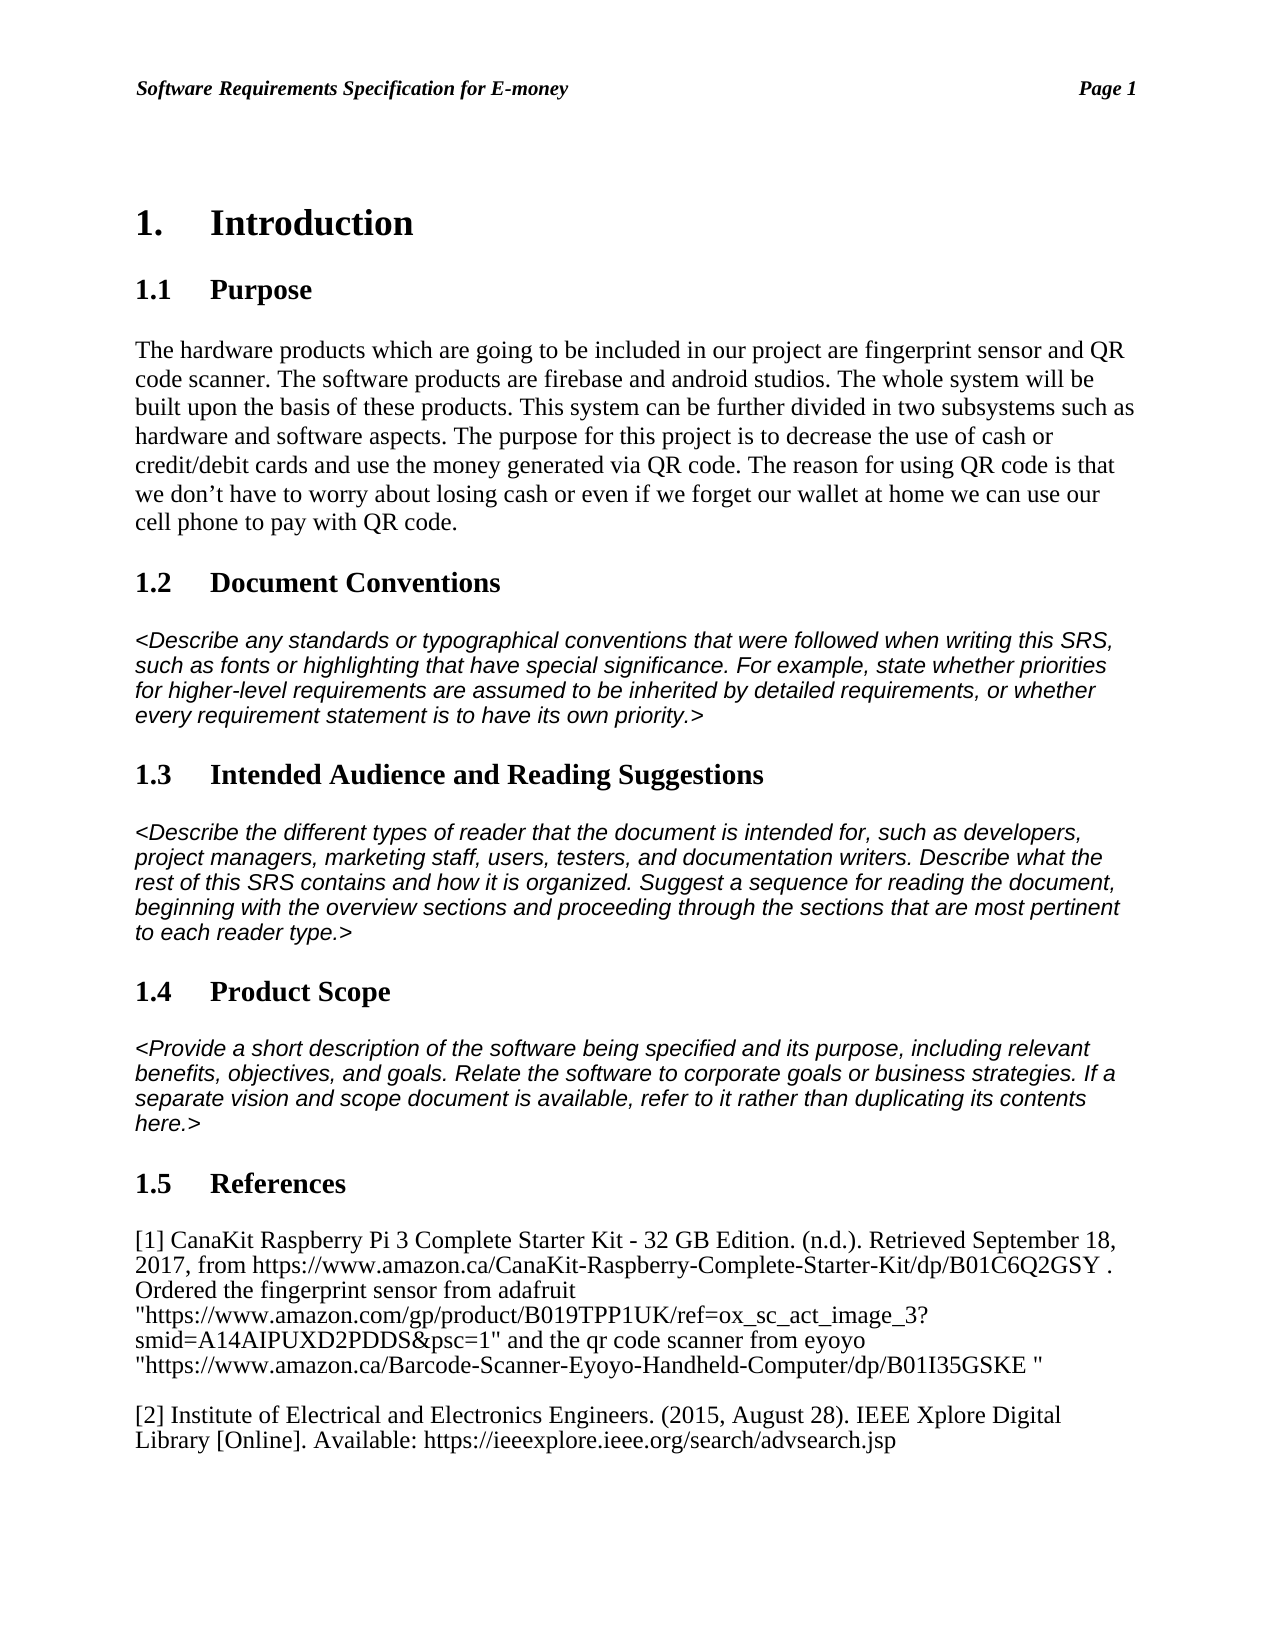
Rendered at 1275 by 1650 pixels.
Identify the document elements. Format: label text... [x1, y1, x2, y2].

text <Describe the different types of reader that the document is intended for, such as developers, project managers, marketing staff, users, testers, and documentation writers. Describe what the rest of this SRS contains and how it is organized. Suggest a sequence for reading the document, beginning with the overview sections and proceeding through the sections that are most pertinent to each reader type.> [135, 820, 1140, 945]
subtitle Purpose [135, 272, 1140, 306]
subtitle Intended Audience and Reading Suggestions [135, 757, 1140, 791]
text <Provide a short description of the software being specified and its purpose, including relevant benefits, objectives, and goals. Relate the software to corporate goals or business strategies. If a separate vision and scope document is available, refer to it rather than duplicating its contents here.> [135, 1037, 1140, 1137]
subtitle Product Scope [135, 974, 1140, 1008]
subtitle Introduction [135, 200, 1140, 243]
text [2] Institute of Electrical and Electronics Engineers. (2015, August 28). IEEE Xplore Digital Library [Online]. Available: https://ieeexplore.ieee.org/search/advsearch.jsp [135, 1404, 1140, 1454]
text [1] CanaKit Raspberry Pi 3 Complete Starter Kit - 32 GB Edition. (n.d.). Retrieved September 18, 2017, from https://www.amazon.ca/CanaKit-Raspberry-Complete-Starter-Kit/dp/B01C6Q2GSY . Ordered the fingerprint sensor from adafruit "https://www.amazon.com/gp/product/B019TPP1UK/ref=ox_sc_act_image_3?smid=A14AIPUXD2PDDS&psc=1" and the qr code scanner from eyoyo "https://www.amazon.ca/Barcode-Scanner-Eyoyo-Handheld-Computer/dp/B01I35GSKE " [135, 1229, 1140, 1379]
subtitle References [135, 1166, 1140, 1199]
text The hardware products which are going to be included in our project are fingerprint sensor and QR code scanner. The software products are firebase and android studios. The whole system will be built upon the basis of these products. This system can be further divided in two subsystems such as hardware and software aspects. The purpose for this project is to decrease the use of cash or credit/debit cards and use the money generated via QR code. The reason for using QR code is that we don’t have to worry about losing cash or even if we forget our wallet at home we can use our cell phone to pay with QR code. [135, 335, 1140, 536]
text <Describe any standards or typographical conventions that were followed when writing this SRS, such as fonts or highlighting that have special significance. For example, state whether priorities for higher-level requirements are assumed to be inherited by detailed requirements, or whether every requirement statement is to have its own priority.> [135, 628, 1140, 728]
subtitle Document Conventions [135, 565, 1140, 599]
